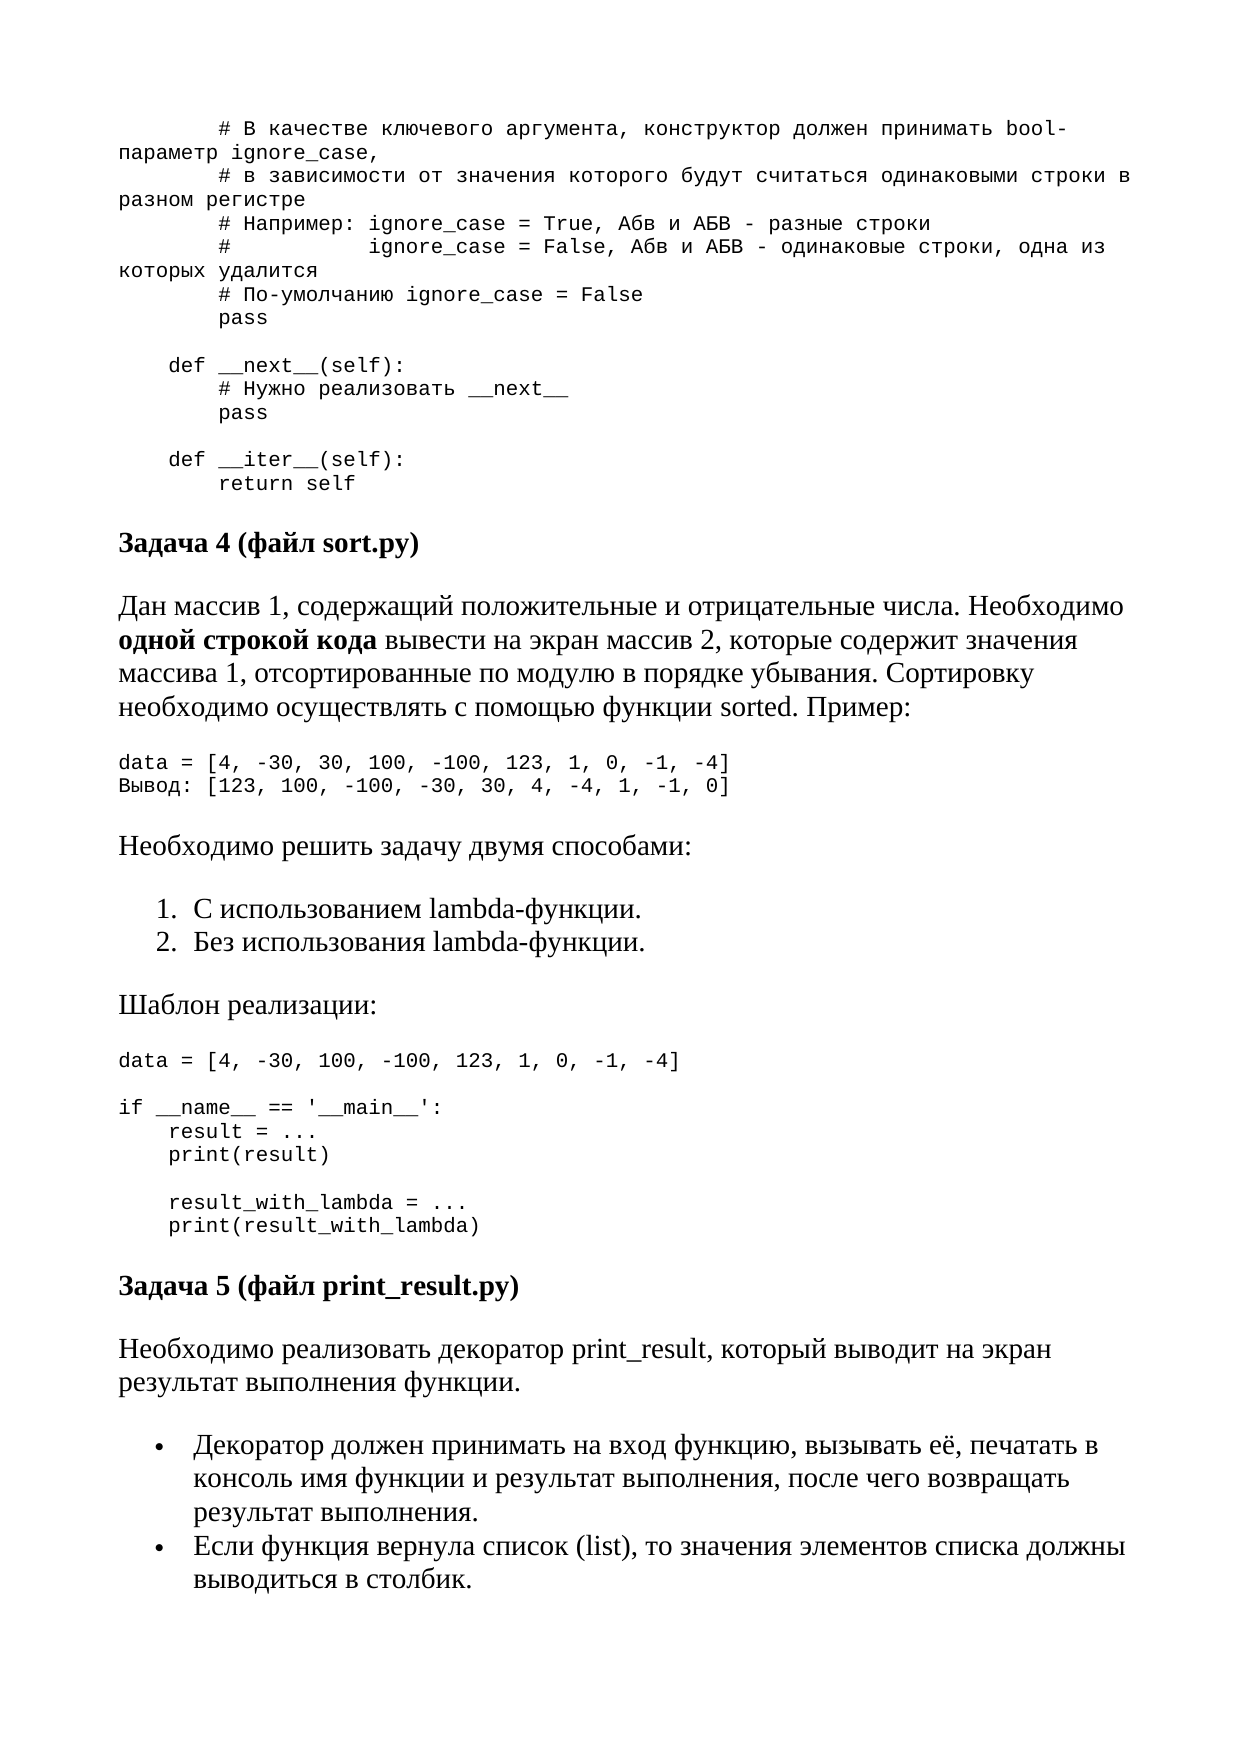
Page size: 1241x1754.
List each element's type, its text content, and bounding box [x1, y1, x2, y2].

list С использованием lambda-функции. [156, 891, 1163, 924]
text def __iter__(self): [118, 449, 1163, 473]
text # ignore_case = False, Aбв и АБВ - одинаковые строки, одна из которых удалится [118, 236, 1163, 284]
list Без использования lambda-функции. [156, 924, 1163, 958]
text Шаблон реализации: [118, 987, 1163, 1021]
text # По-умолчанию ignore_case = False [118, 284, 1163, 307]
text data = [4, -30, 30, 100, -100, 123, 1, 0, -1, -4] [118, 752, 1163, 775]
text result = ... [118, 1121, 1163, 1144]
subtitle Задача 5 (файл print_result.py) [118, 1268, 1163, 1302]
text # Нужно реализовать __next__ [118, 378, 1163, 402]
text return self [118, 473, 1163, 496]
text Дан массив 1, содержащий положительные и отрицательные числа. Необходимо одной строкой кода вывести на экран массив 2, которые содержит значения массива 1, отсортированные по модулю в порядке убывания. Сортировку необходимо осуществлять с помощью функции sorted. Пример: [118, 588, 1163, 722]
text pass [118, 402, 1163, 426]
text Необходимо реализовать декоратор print_result, который выводит на экран результат выполнения функции. [118, 1331, 1163, 1398]
text print(result_with_lambda) [118, 1215, 1163, 1239]
text # Например: ignore_case = True, Aбв и АБВ - разные строки [118, 213, 1163, 236]
text result_with_lambda = ... [118, 1192, 1163, 1215]
subtitle Задача 4 (файл sort.py) [118, 526, 1163, 559]
text def __next__(self): [118, 354, 1163, 378]
text # В качестве ключевого аргумента, конструктор должен принимать bool-параметр ignore_case, [118, 118, 1163, 165]
text print(result) [118, 1144, 1163, 1168]
text data = [4, -30, 100, -100, 123, 1, 0, -1, -4] [118, 1050, 1163, 1073]
text pass [118, 307, 1163, 331]
text Вывод: [123, 100, -100, -30, 30, 4, -4, 1, -1, 0] [118, 775, 1163, 799]
list Декоратор должен принимать на вход функцию, вызывать её, печатать в консоль имя функции и результат выполнения, после чего возвращать результат выполнения. [156, 1427, 1163, 1528]
text Необходимо решить задачу двумя способами: [118, 828, 1163, 862]
list Если функция вернула список (list), то значения элементов списка должны выводиться в столбик. [156, 1528, 1163, 1595]
text if __name__ == '__main__': [118, 1097, 1163, 1121]
text # в зависимости от значения которого будут считаться одинаковыми строки в разном регистре [118, 165, 1163, 213]
